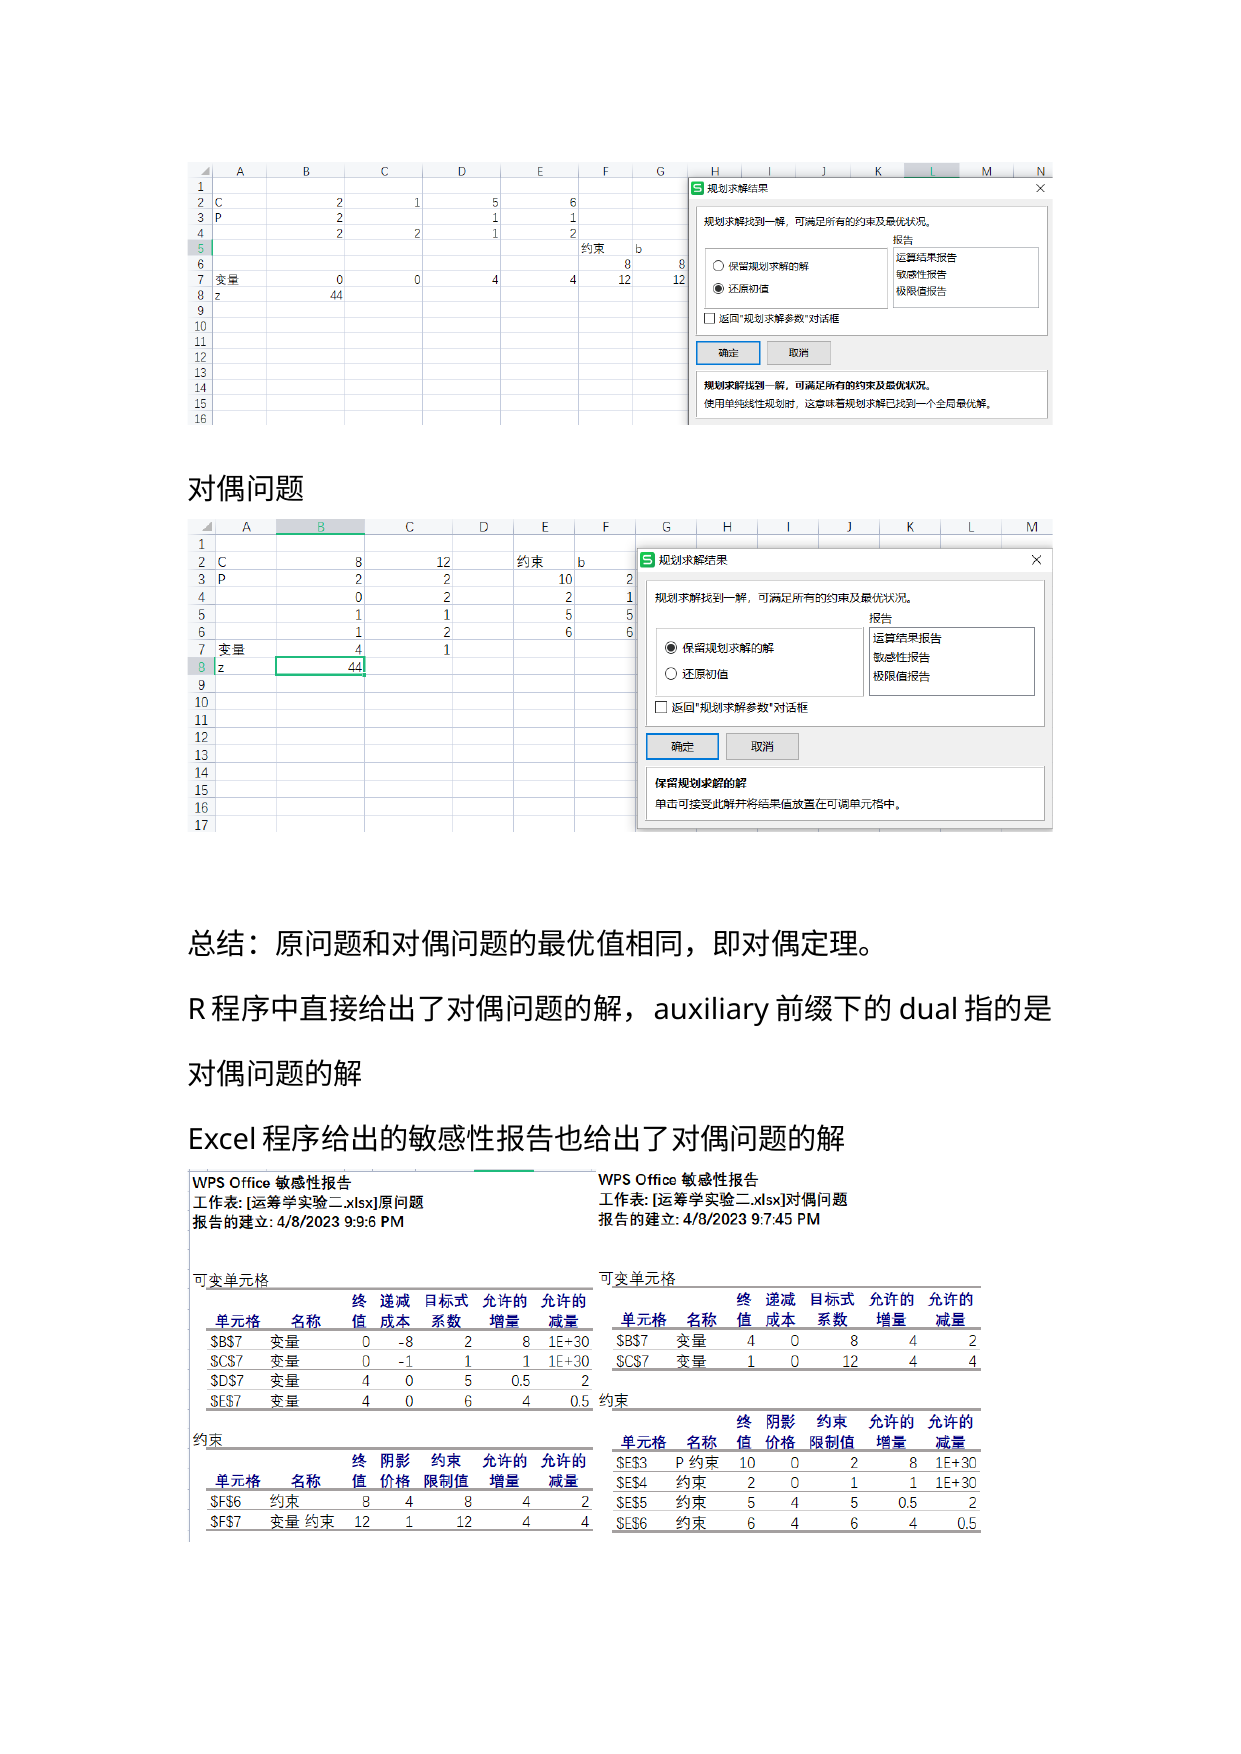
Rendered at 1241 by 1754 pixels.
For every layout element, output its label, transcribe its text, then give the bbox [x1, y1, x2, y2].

text Excel程序给出的敏感性报告也给出了对偶问题的解 [187, 1104, 1053, 1169]
text 总结：原问题和对偶问题的最优值相同，即对偶定理。 [187, 909, 1053, 974]
picture [187, 1169, 994, 1542]
text R程序中直接给出了对偶问题的解，auxiliary前缀下的dual指的是对偶问题的解 [187, 974, 1053, 1104]
picture [187, 162, 1053, 425]
picture [187, 519, 1053, 832]
text 对偶问题 [187, 454, 1053, 519]
